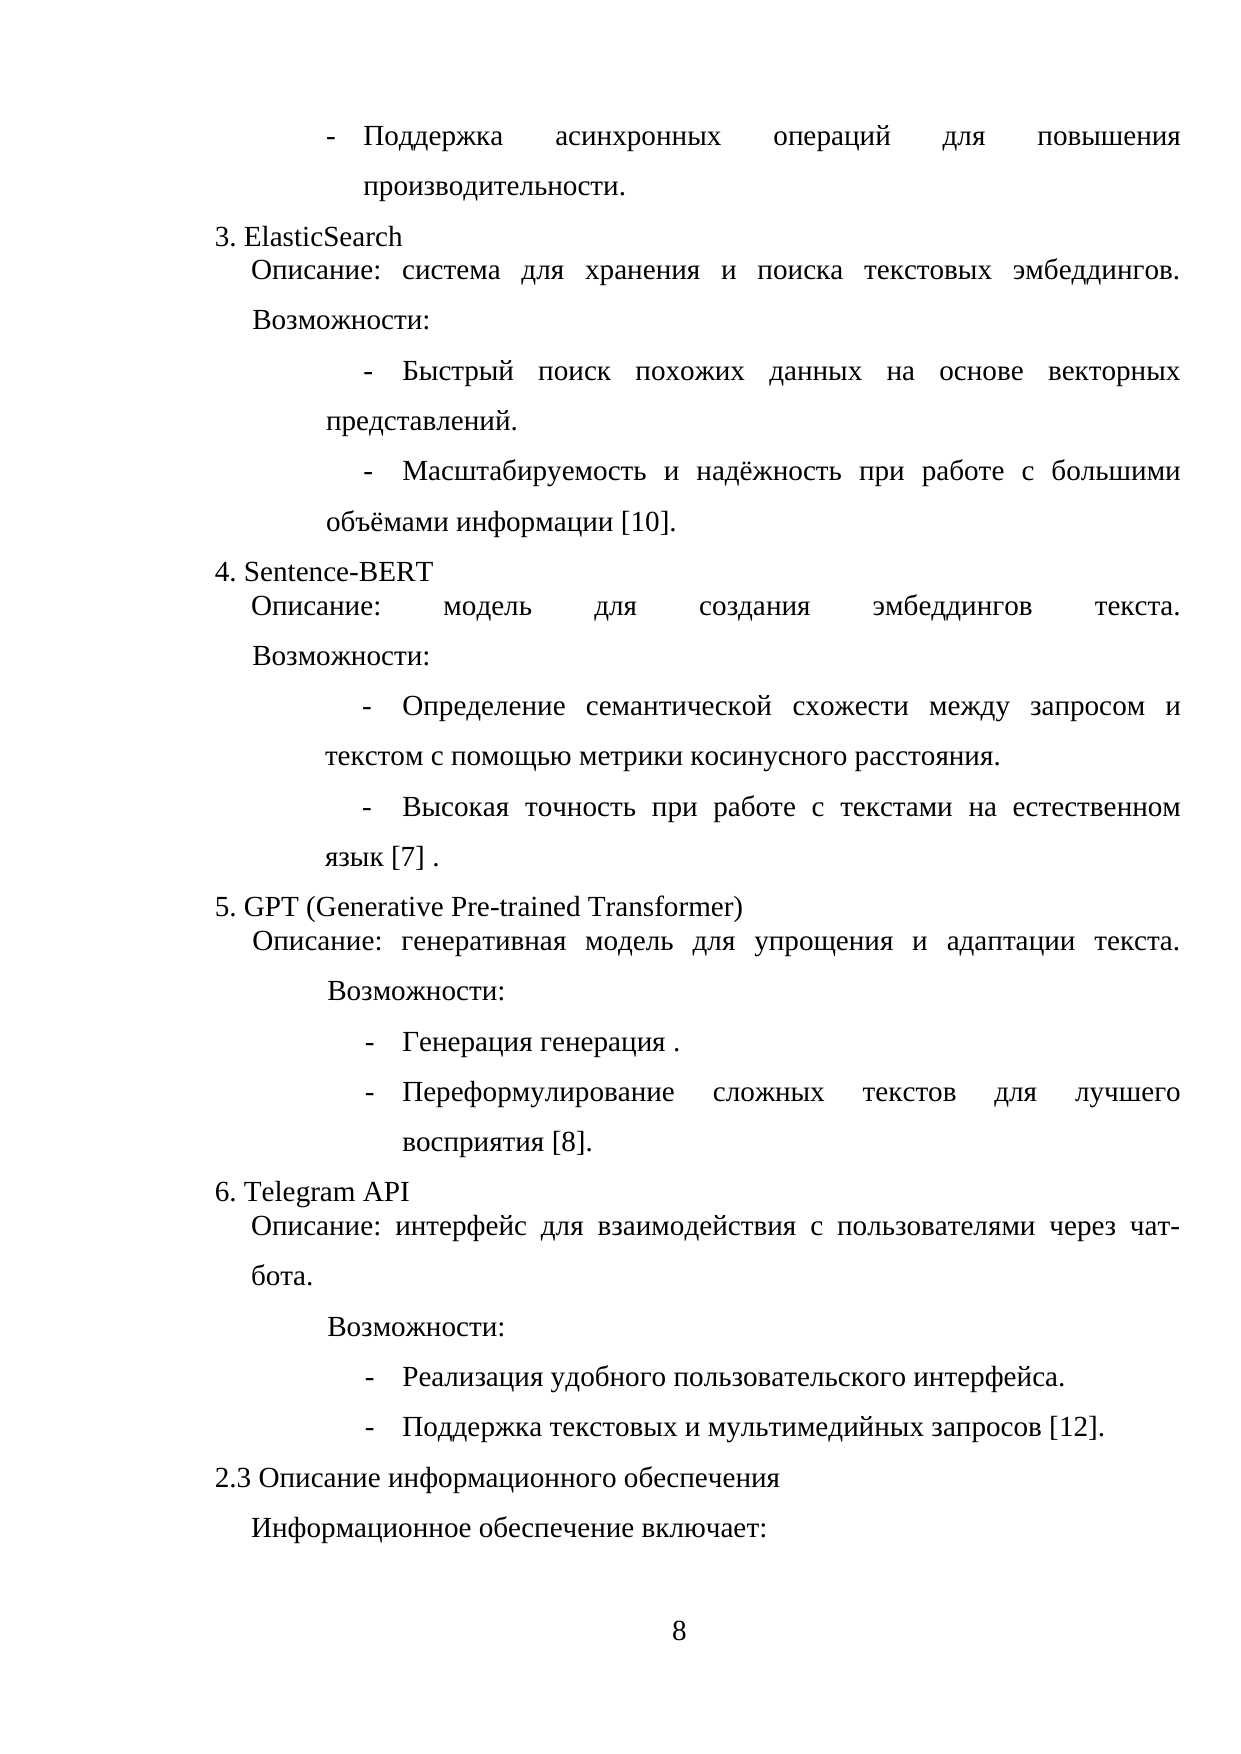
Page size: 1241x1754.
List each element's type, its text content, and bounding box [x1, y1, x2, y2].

text Информационное обеспечение включает: [177, 1510, 1181, 1543]
text 4. Sentence-BERT [214, 554, 1181, 588]
text 6. Telegram API [214, 1174, 1181, 1208]
list Переформулирование сложных текстов для лучшего восприятия [8]. [364, 1074, 1181, 1158]
text 5. GPT (Generative Pre-trained Transformer) [214, 889, 1181, 923]
list Определение семантической схожести между запросом и текстом с помощью метрики косинусного расстояния. [325, 688, 1181, 772]
list Масштабируемость и надёжность при работе с большими объёмами информации [10]. [326, 453, 1181, 537]
list Реализация удобного пользовательского интерфейса. [364, 1359, 1181, 1393]
list Поддержка текстовых и мультимедийных запросов [12]. [364, 1409, 1181, 1443]
text 3. ElasticSearch [214, 219, 1181, 252]
list Генерация генерация . [364, 1024, 1181, 1057]
list Высокая точность при работе с текстами на естественном язык [7] . [325, 789, 1181, 873]
text Описание: генеративная модель для упрощения и адаптации текста. Возможности: [252, 923, 1181, 1007]
text Возможности: [326, 1309, 1181, 1342]
list Быстрый поиск похожих данных на основе векторных представлений. [326, 353, 1181, 437]
text Описание: модель для создания эмбеддингов текста. Возможности: [177, 588, 1181, 671]
text Описание: интерфейс для взаимодействия с пользователями через чат-бота. [251, 1208, 1181, 1292]
text Описание: система для хранения и поиска текстовых эмбеддингов. Возможности: [177, 252, 1181, 336]
list Поддержка асинхронных операций для повышения производительности. [326, 118, 1181, 202]
subtitle 2.3 Описание информационного обеспечения [214, 1460, 1181, 1493]
